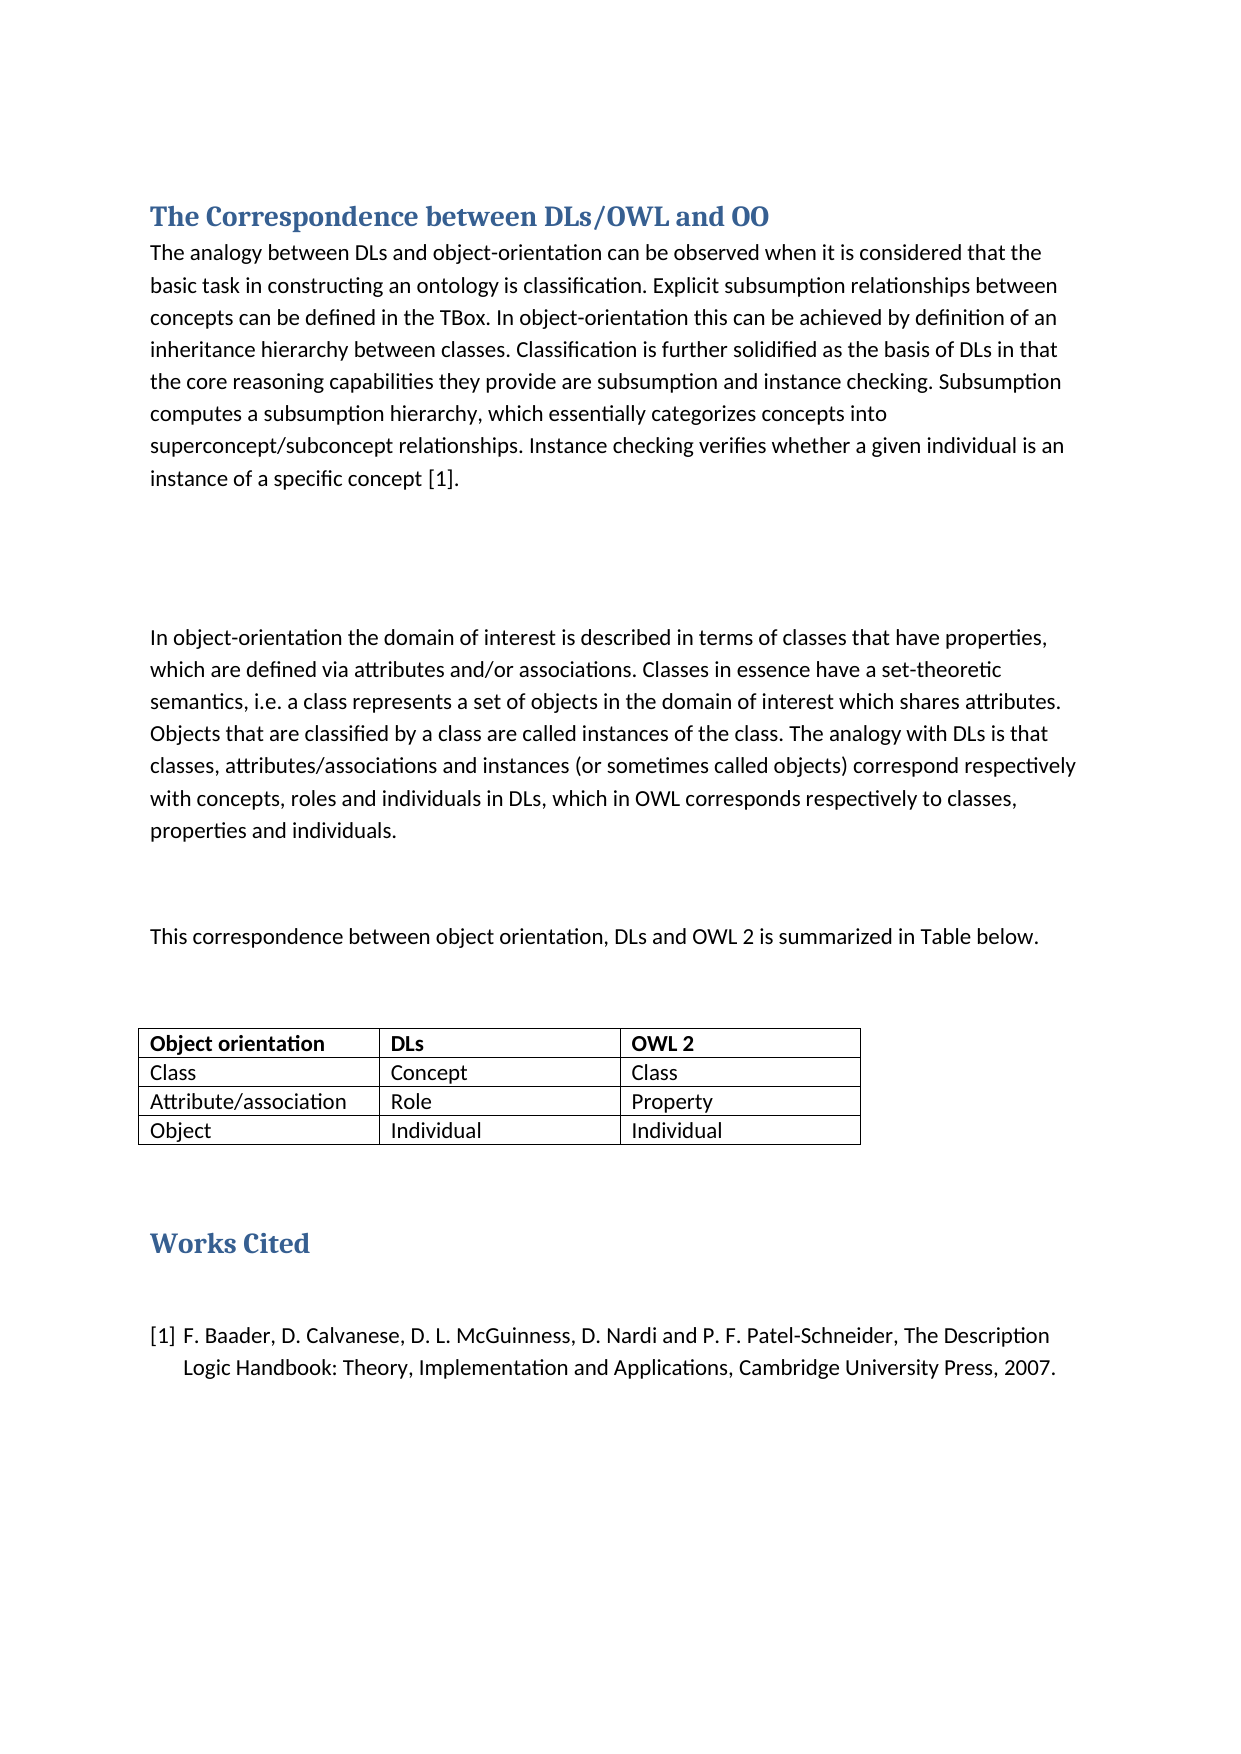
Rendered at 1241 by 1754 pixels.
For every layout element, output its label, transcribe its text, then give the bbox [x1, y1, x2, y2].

table_header Object orientation [139, 1029, 379, 1057]
table_cell Class [139, 1058, 379, 1086]
text The analogy between DLs and object-orientation can be observed when it is considered that the basic task in constructing an ontology is classification. Explicit subsumption relationships between concepts can be defined in the TBox. In object-orientation this can be achieved by definition of an inheritance hierarchy between classes. Classification is further solidified as the basis of DLs in that the core reasoning capabilities they provide are subsumption and instance checking. Subsumption computes a subsumption hierarchy, which essentially categorizes concepts into superconcept/subconcept relationships. Instance checking verifies whether a given individual is an instance of a specific concept . [150, 238, 1090, 492]
table_header OWL 2 [621, 1029, 860, 1057]
table_header DLs [380, 1029, 620, 1057]
text In object-orientation the domain of interest is described in terms of classes that have properties, which are defined via attributes and/or associations. Classes in essence have a set-theoretic semantics, i.e. a class represents a set of objects in the domain of interest which shares attributes. Objects that are classified by a class are called instances of the class. The analogy with DLs is that classes, attributes/associations and instances (or sometimes called objects) correspond respectively with concepts, roles and individuals in DLs, which in OWL corresponds respectively to classes, properties and individuals. [150, 623, 1090, 844]
table_cell Class [621, 1058, 860, 1086]
table_cell Individual [380, 1116, 620, 1144]
table_cell Object [139, 1116, 379, 1144]
text This correspondence between object orientation, DLs and OWL 2 is summarized in Table below. [150, 922, 1090, 950]
table_cell Property [621, 1087, 860, 1115]
table_cell Role [380, 1087, 620, 1115]
table_cell Individual [621, 1116, 860, 1144]
table_cell Attribute/association [139, 1087, 379, 1115]
table_cell Concept [380, 1058, 620, 1086]
subtitle The Correspondence between DLs/OWL and OO [150, 200, 1090, 233]
